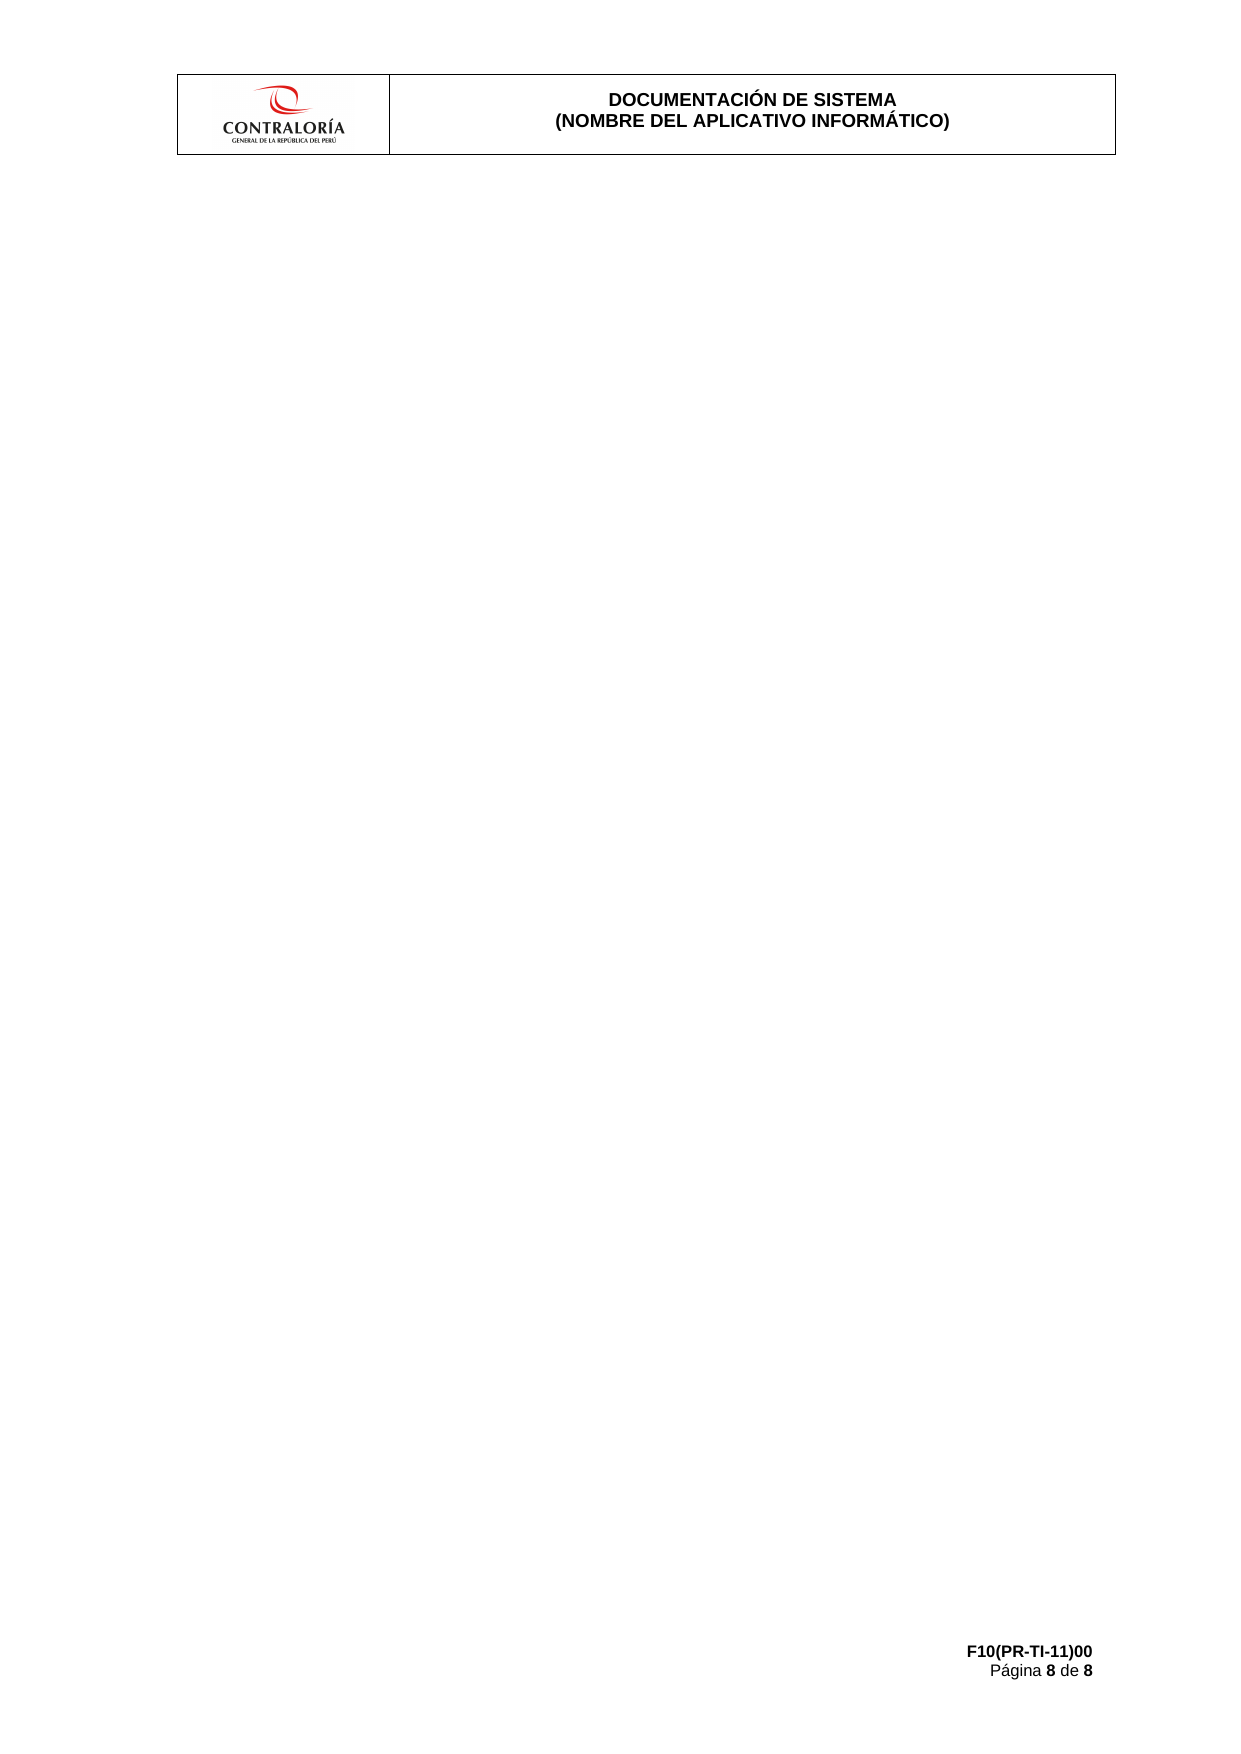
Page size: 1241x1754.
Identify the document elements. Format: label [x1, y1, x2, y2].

picture [212, 75, 356, 154]
